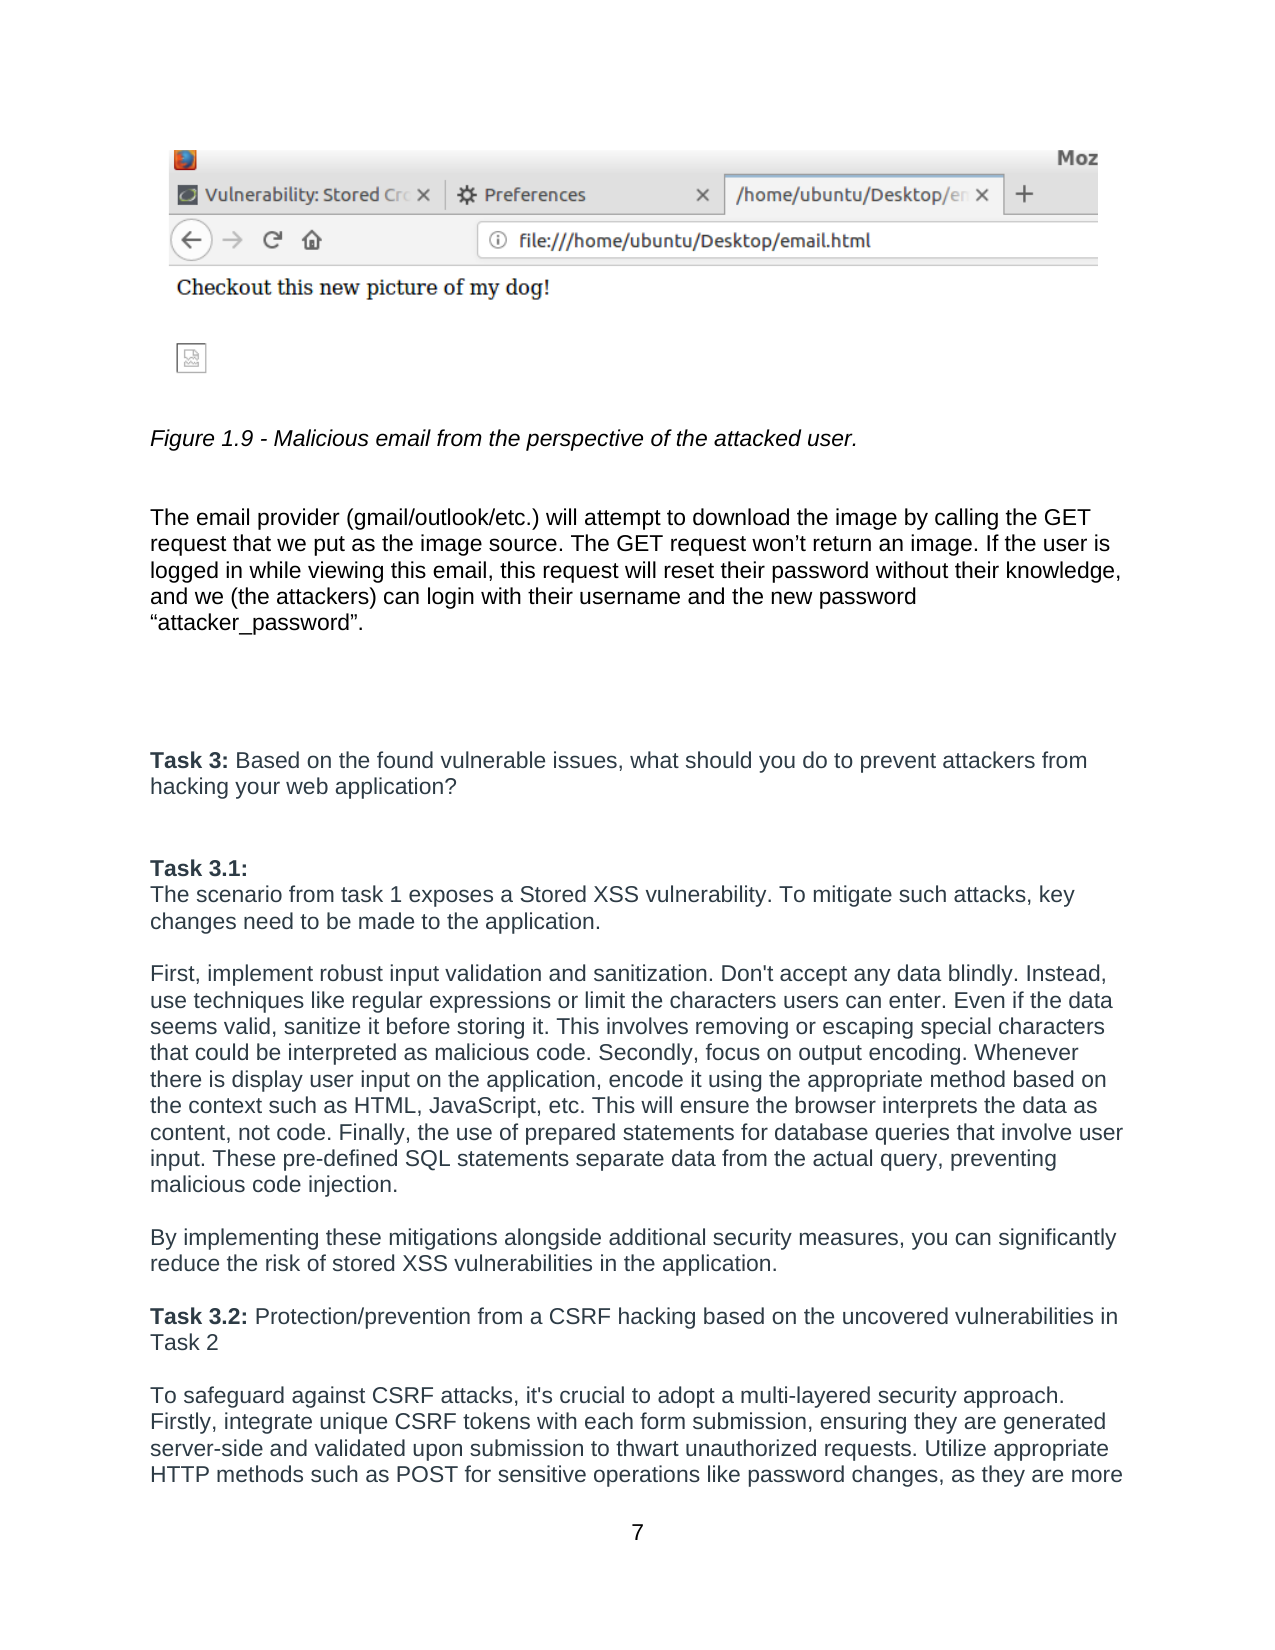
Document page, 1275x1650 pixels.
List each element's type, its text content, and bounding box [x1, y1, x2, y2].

text Task 3: Based on the found vulnerable issues, what should you do to prevent attackers from hacking your web application? [150, 747, 1125, 799]
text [150, 1382, 1125, 1487]
text Task 3.1: [150, 855, 1125, 881]
text The email provider (gmail/outlook/etc.) will attempt to download the image by calling the GET request that we put as the image source. The GET request won’t return an image. If the user is logged in while viewing this email, this request will reset their password without their knowledge, and we (the attackers) can login with their username and the new password “attacker_password”. [150, 504, 1125, 636]
text Figure 1.9 - Malicious email from the perspective of the attacked user. [150, 425, 1125, 451]
text By implementing these mitigations alongside additional security measures, you can significantly reduce the risk of stored XSS vulnerabilities in the application. [150, 1224, 1125, 1277]
text First, implement robust input validation and sanitization. Don't accept any data blindly. Instead, use techniques like regular expressions or limit the characters users can enter. Even if the data seems valid, sanitize it before storing it. This involves removing or escaping special characters that could be interpreted as malicious code. Secondly, focus on output encoding. Whenever there is display user input on the application, encode it using the appropriate method based on the context such as HTML, JavaScript, etc. This will ensure the browser interprets the data as content, not code. Finally, the use of prepared statements for database queries that involve user input. These pre-defined SQL statements separate data from the actual query, preventing malicious code injection. [150, 960, 1125, 1197]
text The scenario from task 1 exposes a Stored XSS vulnerability. To mitigate such attacks, key changes need to be made to the application. [150, 881, 1125, 934]
text Task 3.2: Protection/prevention from a CSRF hacking based on the uncovered vulnerabilities in Task 2 [150, 1303, 1125, 1356]
